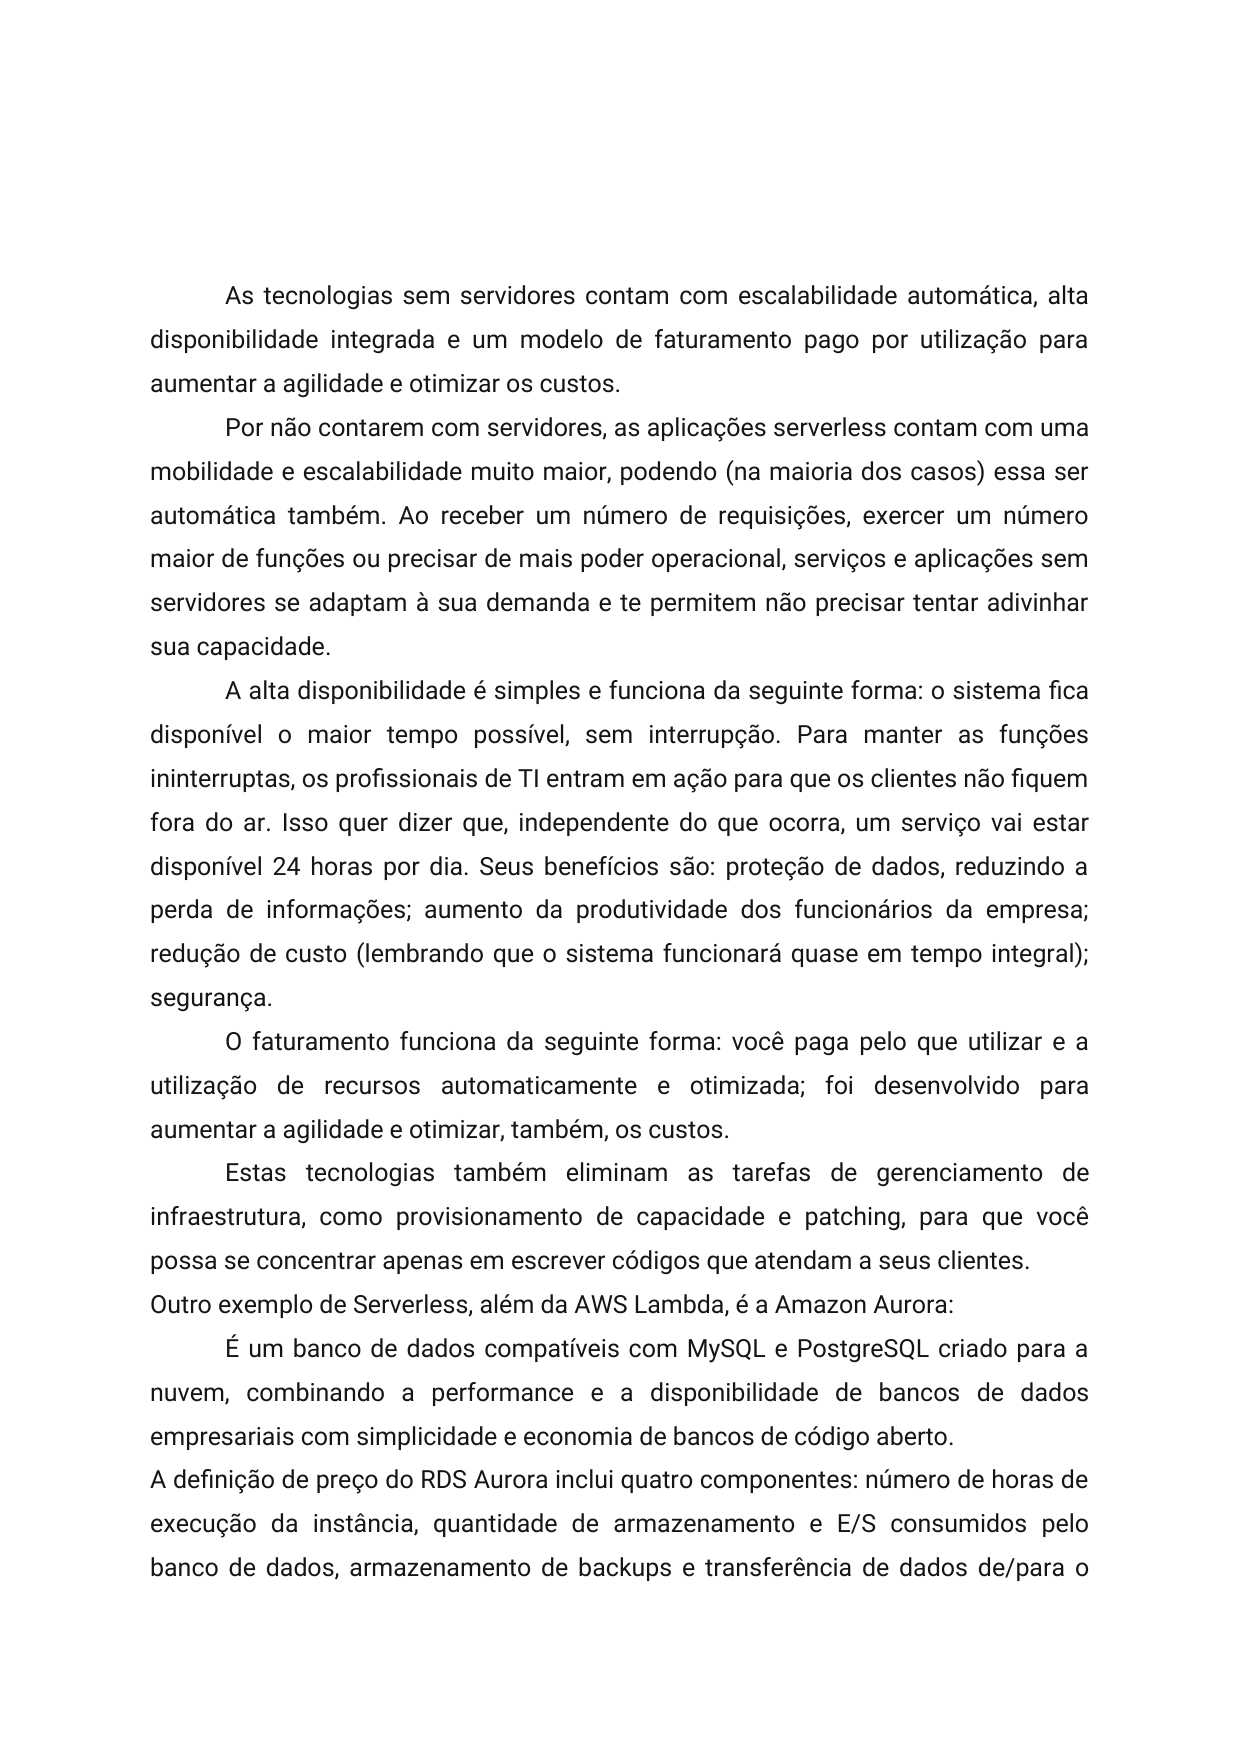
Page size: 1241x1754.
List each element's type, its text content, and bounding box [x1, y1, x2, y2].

text É um banco de dados compatíveis com MySQL e PostgreSQL criado para a nuvem, combinando a performance e a disponibilidade de bancos de dados empresariais com simplicidade e economia de bancos de código aberto. [150, 1334, 1090, 1451]
text O faturamento funciona da seguinte forma: você paga pelo que utilizar e a utilização de recursos automaticamente e otimizada; foi desenvolvido para aumentar a agilidade e otimizar, também, os custos. [150, 1027, 1090, 1144]
text Estas tecnologias também eliminam as tarefas de gerenciamento de infraestrutura, como provisionamento de capacidade e patching, para que você possa se concentrar apenas em escrever códigos que atendam a seus clientes. [150, 1159, 1090, 1276]
text Outro exemplo de Serverless, além da AWS Lambda, é a Amazon Aurora: [150, 1290, 1090, 1319]
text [150, 1466, 1090, 1583]
text Por não contarem com servidores, as aplicações serverless contam com uma mobilidade e escalabilidade muito maior, podendo (na maioria dos casos) essa ser automática também. Ao receber um número de requisições, exercer um número maior de funções ou precisar de mais poder operacional, serviços e aplicações sem servidores se adaptam à sua demanda e te permitem não precisar tentar adivinhar sua capacidade. [150, 413, 1090, 662]
text A alta disponibilidade é simples e funciona da seguinte forma: o sistema fica disponível o maior tempo possível, sem interrupção. Para manter as funções ininterruptas, os profissionais de TI entram em ação para que os clientes não fiquem fora do ar. Isso quer dizer que, independente do que ocorra, um serviço vai estar disponível 24 horas por dia. Seus benefícios são: proteção de dados, reduzindo a perda de informações; aumento da produtividade dos funcionários da empresa; redução de custo (lembrando que o sistema funcionará quase em tempo integral); segurança. [150, 676, 1090, 1012]
text As tecnologias sem servidores contam com escalabilidade automática, alta disponibilidade integrada e um modelo de faturamento pago por utilização para aumentar a agilidade e otimizar os custos. [150, 282, 1090, 398]
